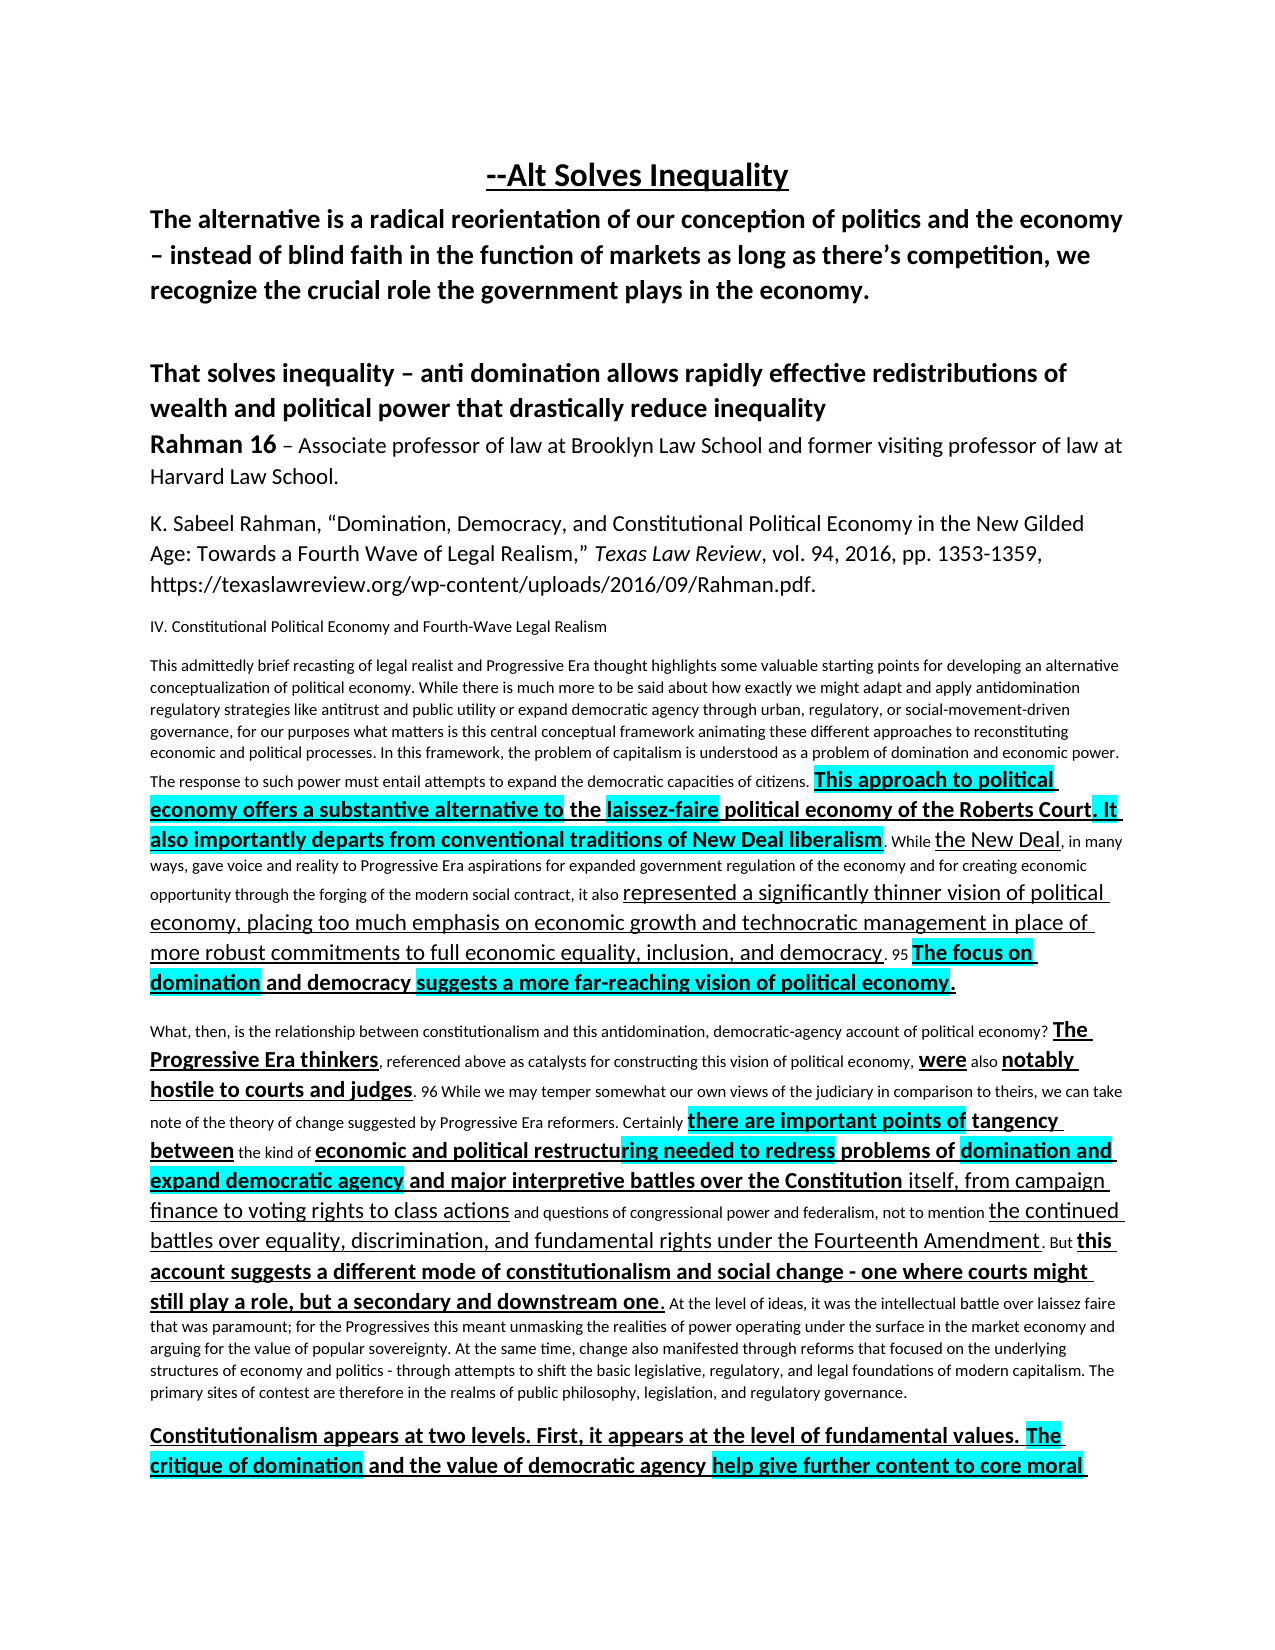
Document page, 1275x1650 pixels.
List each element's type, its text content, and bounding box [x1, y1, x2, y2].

text IV. Constitutional Political Economy and Fourth-Wave Legal Realism [150, 617, 1125, 637]
text Rahman 16 – Associate professor of law at Brooklyn Law School and former visiting professor of law at Harvard Law School. [150, 427, 1125, 491]
text K. Sabeel Rahman, “Domination, Democracy, and Constitutional Political Economy in the New Gilded Age: Towards a Fourth Wave of Legal Realism,” Texas Law Review, vol. 94, 2016, pp. 1353-1359, https://texaslawreview.org/wp-content/uploads/2016/09/Rahman.pdf. [150, 509, 1125, 598]
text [150, 1421, 1125, 1479]
subtitle The alternative is a radical reorientation of our conception of politics and the economy – instead of blind faith in the function of markets as long as there’s competition, we recognize the crucial role the government plays in the economy. [150, 202, 1125, 307]
subtitle --Alt Solves Inequality [150, 154, 1125, 195]
text This admittedly brief recasting of legal realist and Progressive Era thought highlights some valuable starting points for developing an alternative conceptualization of political economy. While there is much more to be said about how exactly we might adapt and apply antidomination regulatory strategies like antitrust and public utility or expand democratic agency through urban, regulatory, or social-movement-driven governance, for our purposes what matters is this central conceptual framework animating these different approaches to reconstituting economic and political processes. In this framework, the problem of capitalism is understood as a problem of domination and economic power. The response to such power must entail attempts to expand the democratic capacities of citizens. This approach to political economy offers a substantive alternative to the laissez-faire political economy of the Roberts Court. It also importantly departs from conventional traditions of New Deal liberalism. While the New Deal, in many ways, gave voice and reality to Progressive Era aspirations for expanded government regulation of the economy and for creating economic opportunity through the forging of the modern social contract, it also represented a significantly thinner vision of political economy, placing too much emphasis on economic growth and technocratic management in place of more robust commitments to full economic equality, inclusion, and democracy. 95 The focus on domination and democracy suggests a more far-reaching vision of political economy. [150, 655, 1125, 996]
text What, then, is the relationship between constitutionalism and this antidomination, democratic-agency account of political economy? The Progressive Era thinkers, referenced above as catalysts for constructing this vision of political economy, were also notably hostile to courts and judges. 96 While we may temper somewhat our own views of the judiciary in comparison to theirs, we can take note of the theory of change suggested by Progressive Era reformers. Certainly there are important points of tangency between the kind of economic and political restructuring needed to redress problems of domination and expand democratic agency and major interpretive battles over the Constitution itself, from campaign finance to voting rights to class actions and questions of congressional power and federalism, not to mention the continued battles over equality, discrimination, and fundamental rights under the Fourteenth Amendment. But this account suggests a different mode of constitutionalism and social change - one where courts might still play a role, but a secondary and downstream one. At the level of ideas, it was the intellectual battle over laissez faire that was paramount; for the Progressives this meant unmasking the realities of power operating under the surface in the market economy and arguing for the value of popular sovereignty. At the same time, change also manifested through reforms that focused on the underlying structures of economy and politics - through attempts to shift the basic legislative, regulatory, and legal foundations of modern capitalism. The primary sites of contest are therefore in the realms of public philosophy, legislation, and regulatory governance. [150, 1015, 1125, 1403]
subtitle That solves inequality – anti domination allows rapidly effective redistributions of wealth and political power that drastically reduce inequality [150, 356, 1125, 425]
